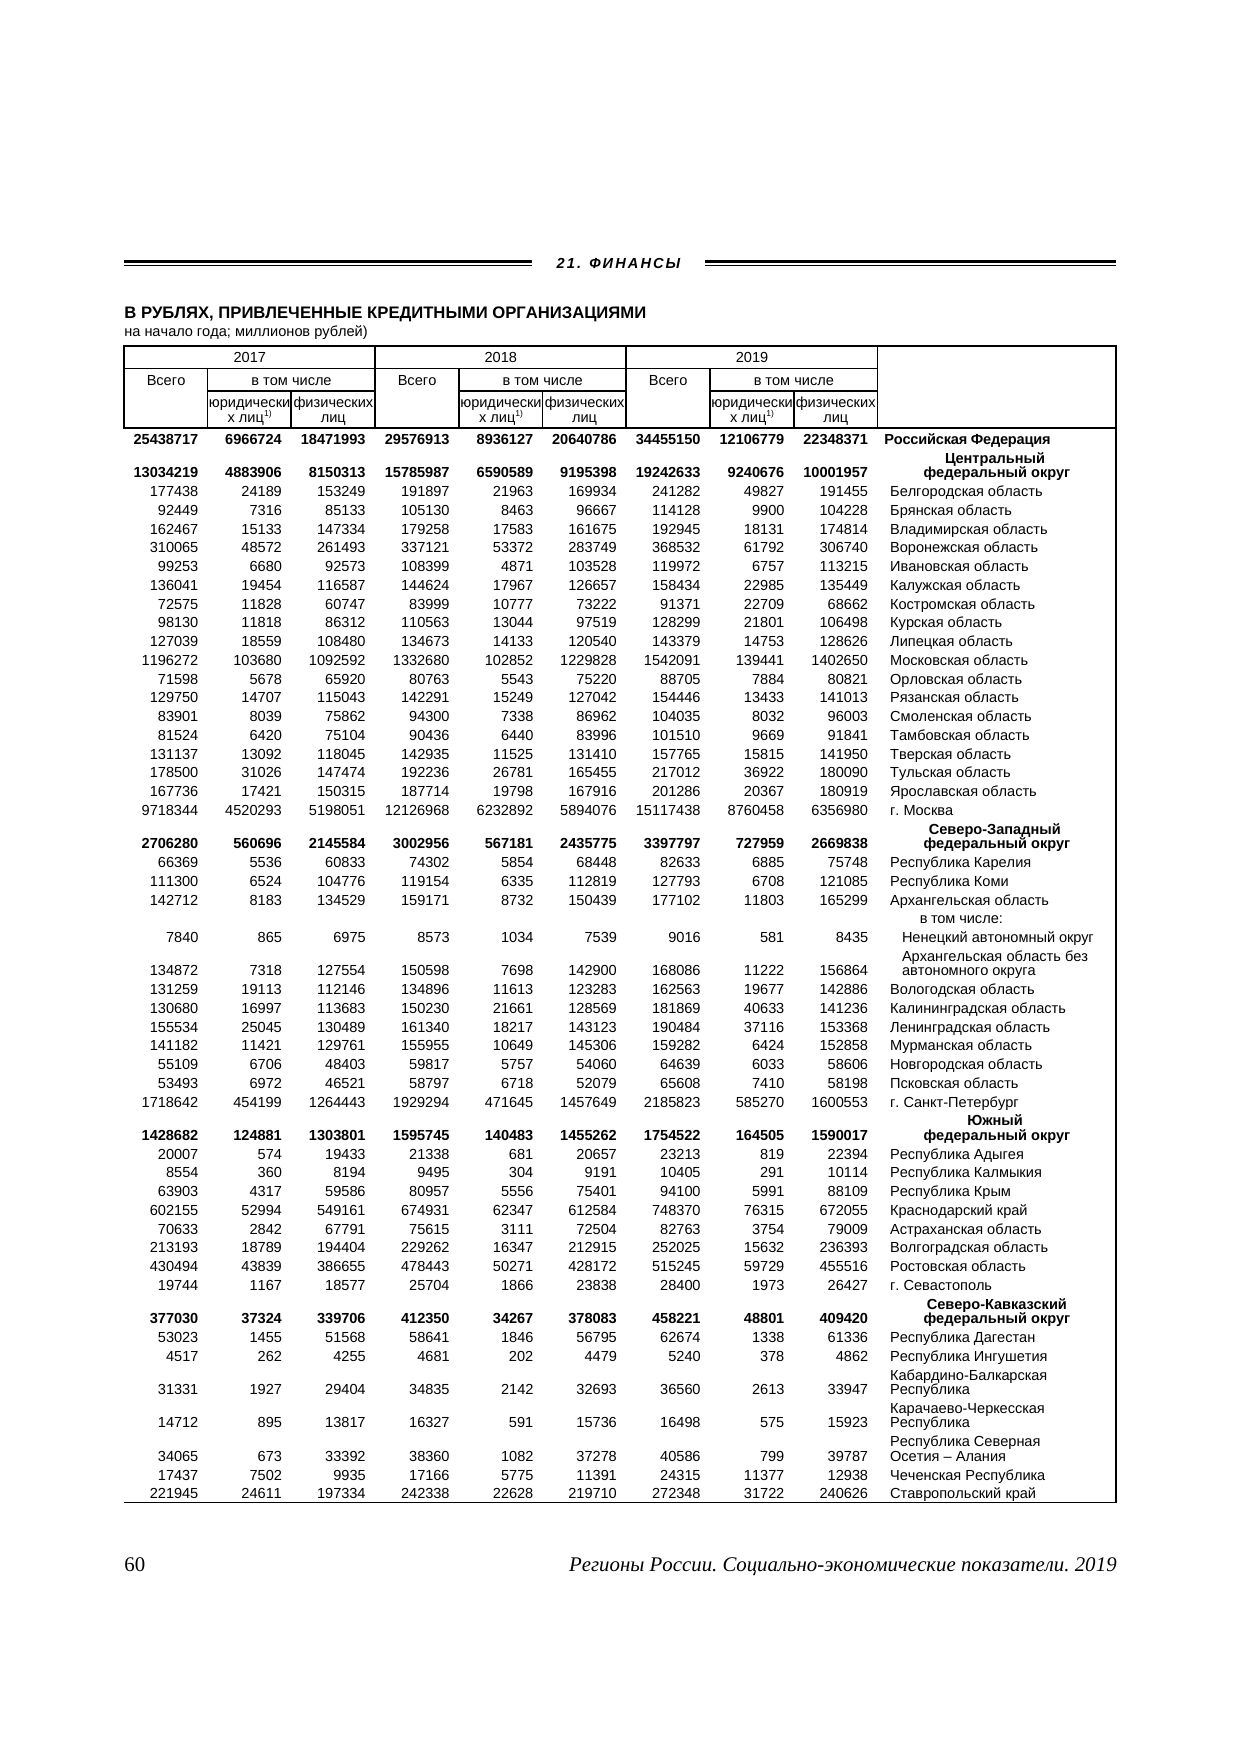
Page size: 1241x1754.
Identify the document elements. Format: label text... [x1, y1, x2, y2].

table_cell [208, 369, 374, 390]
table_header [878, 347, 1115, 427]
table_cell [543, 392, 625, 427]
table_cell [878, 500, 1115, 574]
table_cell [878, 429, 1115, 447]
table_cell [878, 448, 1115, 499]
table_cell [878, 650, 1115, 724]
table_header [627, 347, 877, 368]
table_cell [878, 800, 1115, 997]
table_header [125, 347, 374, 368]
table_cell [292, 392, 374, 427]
text В РУБЛЯХ, ПРИВЛЕЧЕННЫЕ КРЕДИТНЫМИ ОРГАНИЗАЦИЯМИ на начало года; миллионов рублей) [124, 303, 1116, 339]
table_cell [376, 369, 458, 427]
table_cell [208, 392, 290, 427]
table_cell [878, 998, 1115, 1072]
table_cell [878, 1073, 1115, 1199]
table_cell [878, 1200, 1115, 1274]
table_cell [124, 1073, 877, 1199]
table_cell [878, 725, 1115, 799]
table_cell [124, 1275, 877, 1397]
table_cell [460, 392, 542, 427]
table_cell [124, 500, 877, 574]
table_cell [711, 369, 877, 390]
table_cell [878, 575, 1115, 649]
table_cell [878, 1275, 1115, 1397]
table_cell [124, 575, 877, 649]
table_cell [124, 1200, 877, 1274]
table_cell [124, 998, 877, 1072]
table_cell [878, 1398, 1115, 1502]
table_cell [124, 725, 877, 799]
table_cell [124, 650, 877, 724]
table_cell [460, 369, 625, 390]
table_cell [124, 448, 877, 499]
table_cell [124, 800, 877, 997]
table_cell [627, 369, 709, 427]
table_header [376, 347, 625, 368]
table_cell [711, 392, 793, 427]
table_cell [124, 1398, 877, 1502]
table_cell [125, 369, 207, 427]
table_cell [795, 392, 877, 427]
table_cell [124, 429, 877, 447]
